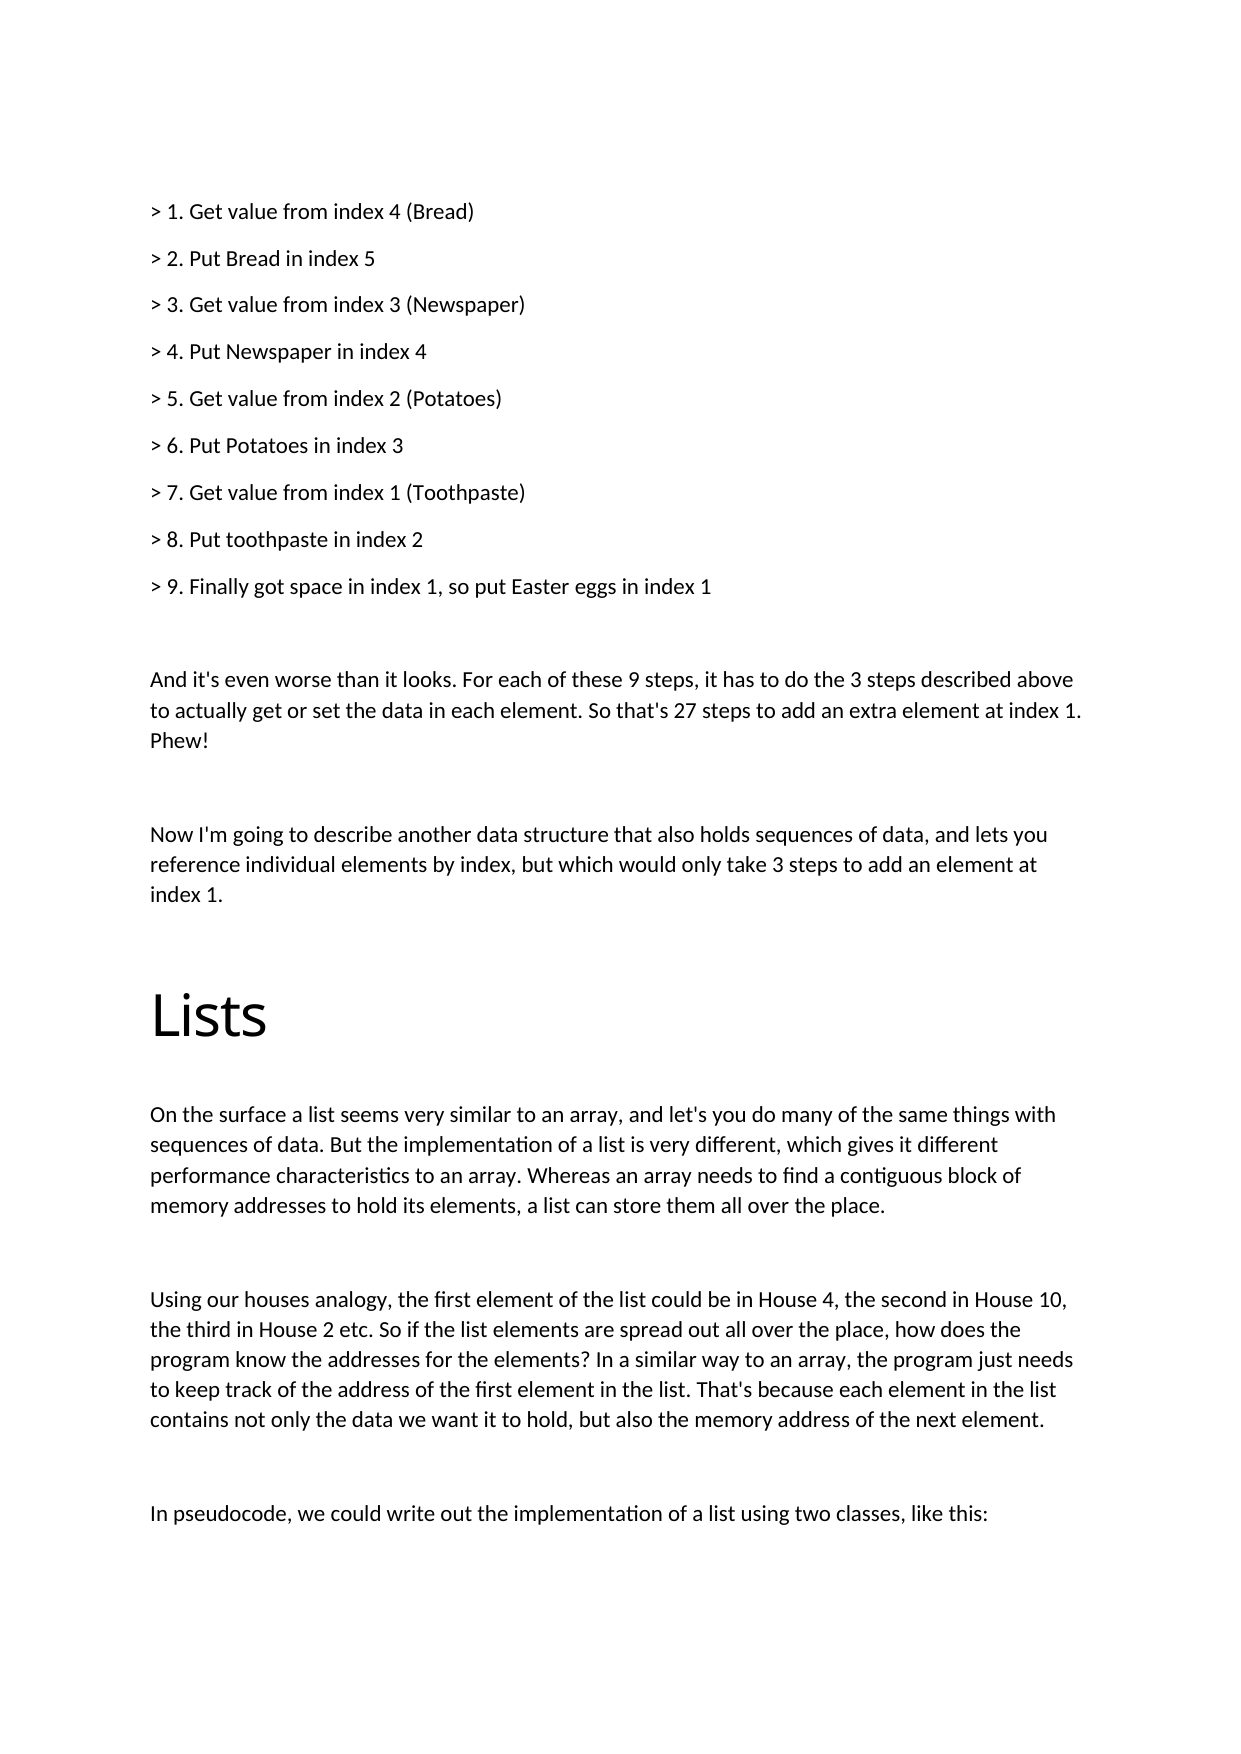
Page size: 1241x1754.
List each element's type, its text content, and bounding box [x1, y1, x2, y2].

text > 6. Put Potatoes in index 3 [150, 431, 1090, 459]
text And it's even worse than it looks. For each of these 9 steps, it has to do the 3 steps described above to actually get or set the data in each element. So that's 27 steps to add an extra element at index 1. Phew! [150, 666, 1090, 754]
text > 8. Put toothpaste in index 2 [150, 525, 1090, 553]
text In pseudocode, we could write out the implementation of a list using two classes, like this: [150, 1499, 1090, 1527]
text > 9. Finally got space in index 1, so put Easter eggs in index 1 [150, 572, 1090, 600]
text > 5. Get value from index 2 (Potatoes) [150, 384, 1090, 412]
title Lists [150, 974, 1090, 1053]
text > 1. Get value from index 4 (Bread) [150, 197, 1090, 225]
text > 7. Get value from index 1 (Toothpaste) [150, 478, 1090, 506]
text > 4. Put Newspaper in index 4 [150, 337, 1090, 366]
text Now I'm going to describe another data structure that also holds sequences of data, and lets you reference individual elements by index, but which would only take 3 steps to add an element at index 1. [150, 820, 1090, 908]
text > 2. Put Bread in index 5 [150, 244, 1090, 272]
text On the surface a list seems very similar to an array, and let's you do many of the same things with sequences of data. But the implementation of a list is very different, which gives it different performance characteristics to an array. Whereas an array needs to find a contiguous block of memory addresses to hold its elements, a list can store them all over the place. [150, 1100, 1090, 1219]
text Using our houses analogy, the first element of the list could be in House 4, the second in House 10, the third in House 2 etc. So if the list elements are spread out all over the place, how does the program know the addresses for the elements? In a similar way to an array, the program just needs to keep track of the address of the first element in the list. That's because each element in the list contains not only the data we want it to hold, but also the memory address of the next element. [150, 1285, 1090, 1433]
text > 3. Get value from index 3 (Newspaper) [150, 291, 1090, 319]
